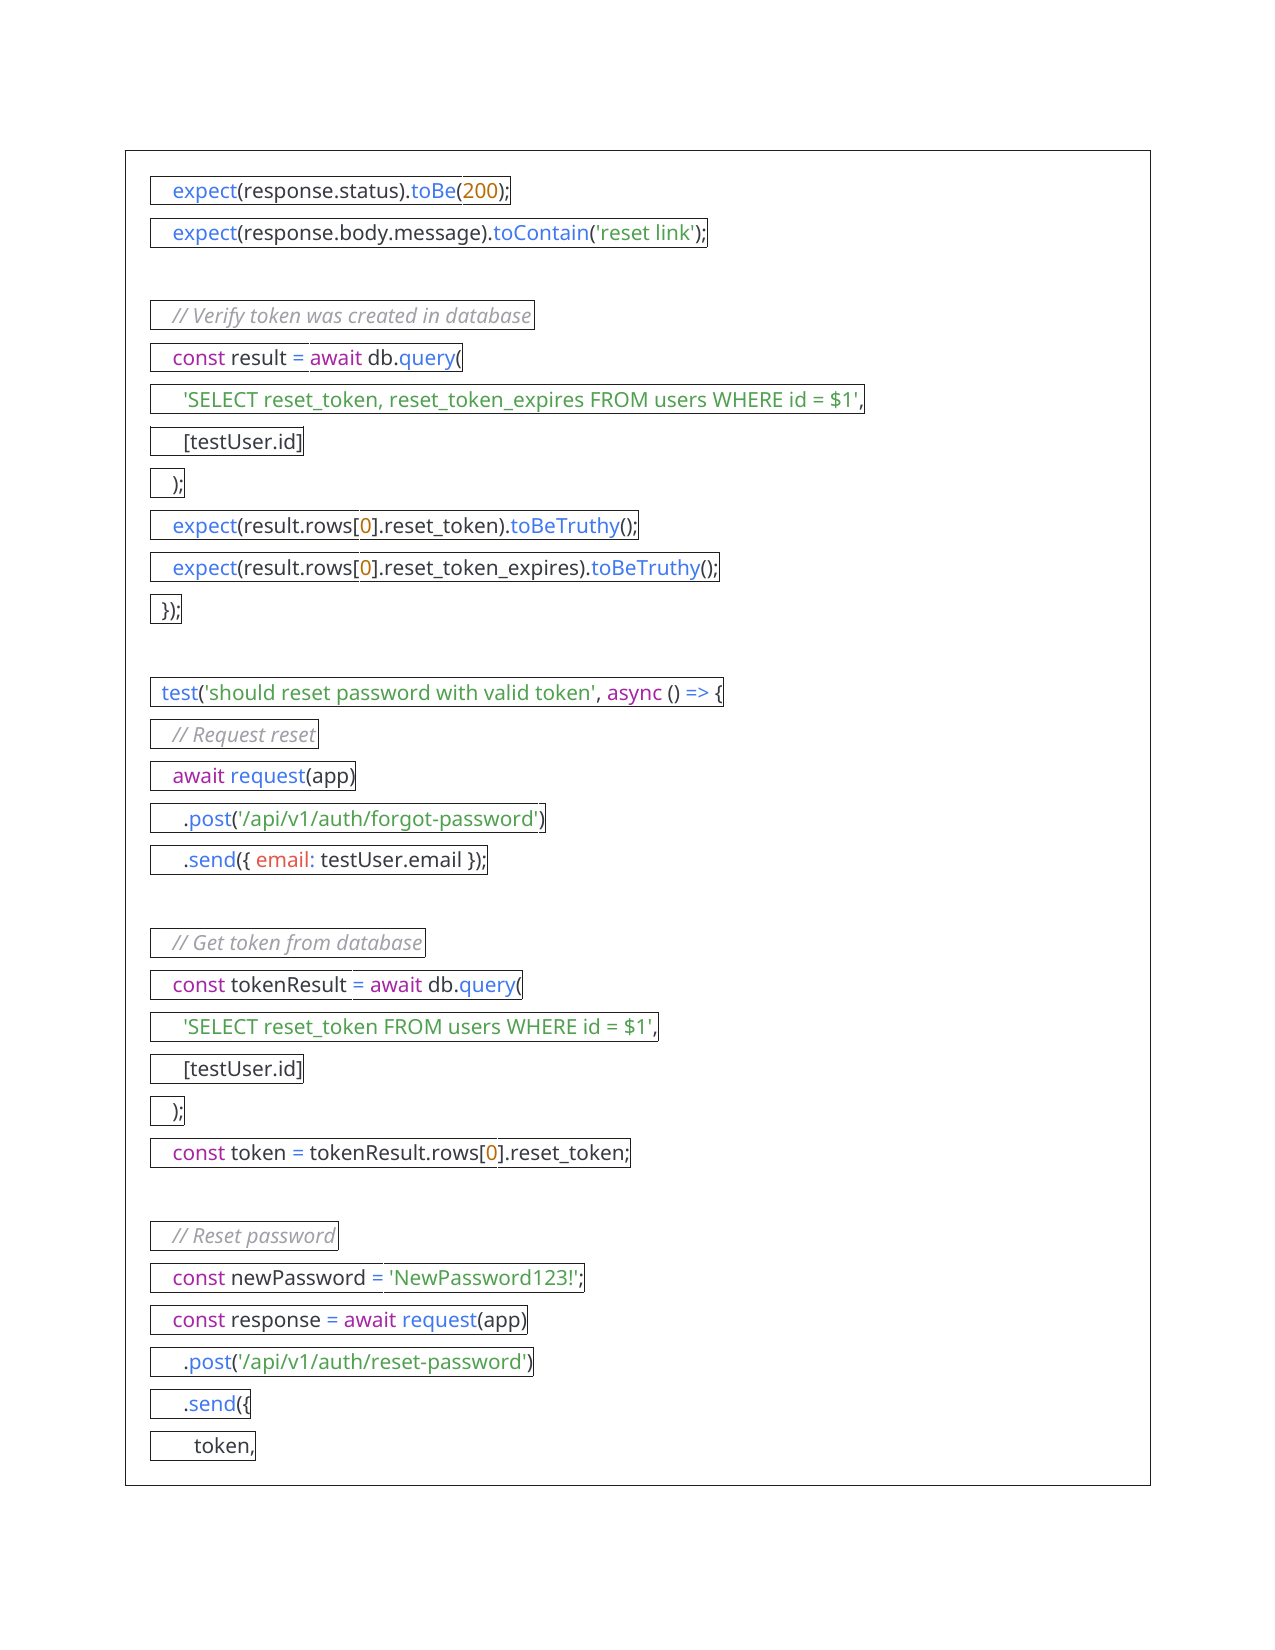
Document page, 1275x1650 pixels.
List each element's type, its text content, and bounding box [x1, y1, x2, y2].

text // Verify token was created in database [126, 275, 1150, 317]
text // Reset password [126, 1195, 1150, 1237]
text .send({ email: testUser.email }); [126, 819, 1150, 874]
text 'SELECT reset_token FROM users WHERE id = $1', [126, 986, 1150, 1028]
text [testUser.id] [126, 401, 1150, 443]
text const newPassword = 'NewPassword123!'; [126, 1237, 1150, 1279]
text .send({ [126, 1363, 1150, 1405]
text const token = tokenResult.rows[0].reset_token; [126, 1112, 1150, 1167]
text expect(result.rows[0].reset_token_expires).toBeTruthy(); [126, 527, 1150, 569]
text ); [126, 443, 1150, 485]
text [testUser.id] [126, 1028, 1150, 1070]
text expect(response.body.message).toContain('reset link'); [126, 192, 1150, 247]
text .post('/api/v1/auth/reset-password') [126, 1321, 1150, 1363]
text // Get token from database [126, 902, 1150, 944]
text 'SELECT reset_token, reset_token_expires FROM users WHERE id = $1', [126, 359, 1150, 401]
text }); [126, 569, 1150, 624]
text token, [126, 1405, 1150, 1485]
text .post('/api/v1/auth/forgot-password') [126, 778, 1150, 819]
text await request(app) [126, 736, 1150, 778]
text expect(result.rows[0].reset_token).toBeTruthy(); [126, 485, 1150, 527]
text const tokenResult = await db.query( [126, 944, 1150, 986]
text test('should reset password with valid token', async () => { [126, 652, 1150, 694]
text const response = await request(app) [126, 1279, 1150, 1321]
text const result = await db.query( [126, 317, 1150, 359]
text expect(response.status).toBe(200); [126, 151, 1150, 192]
text ); [126, 1070, 1150, 1112]
text // Request reset [126, 694, 1150, 736]
